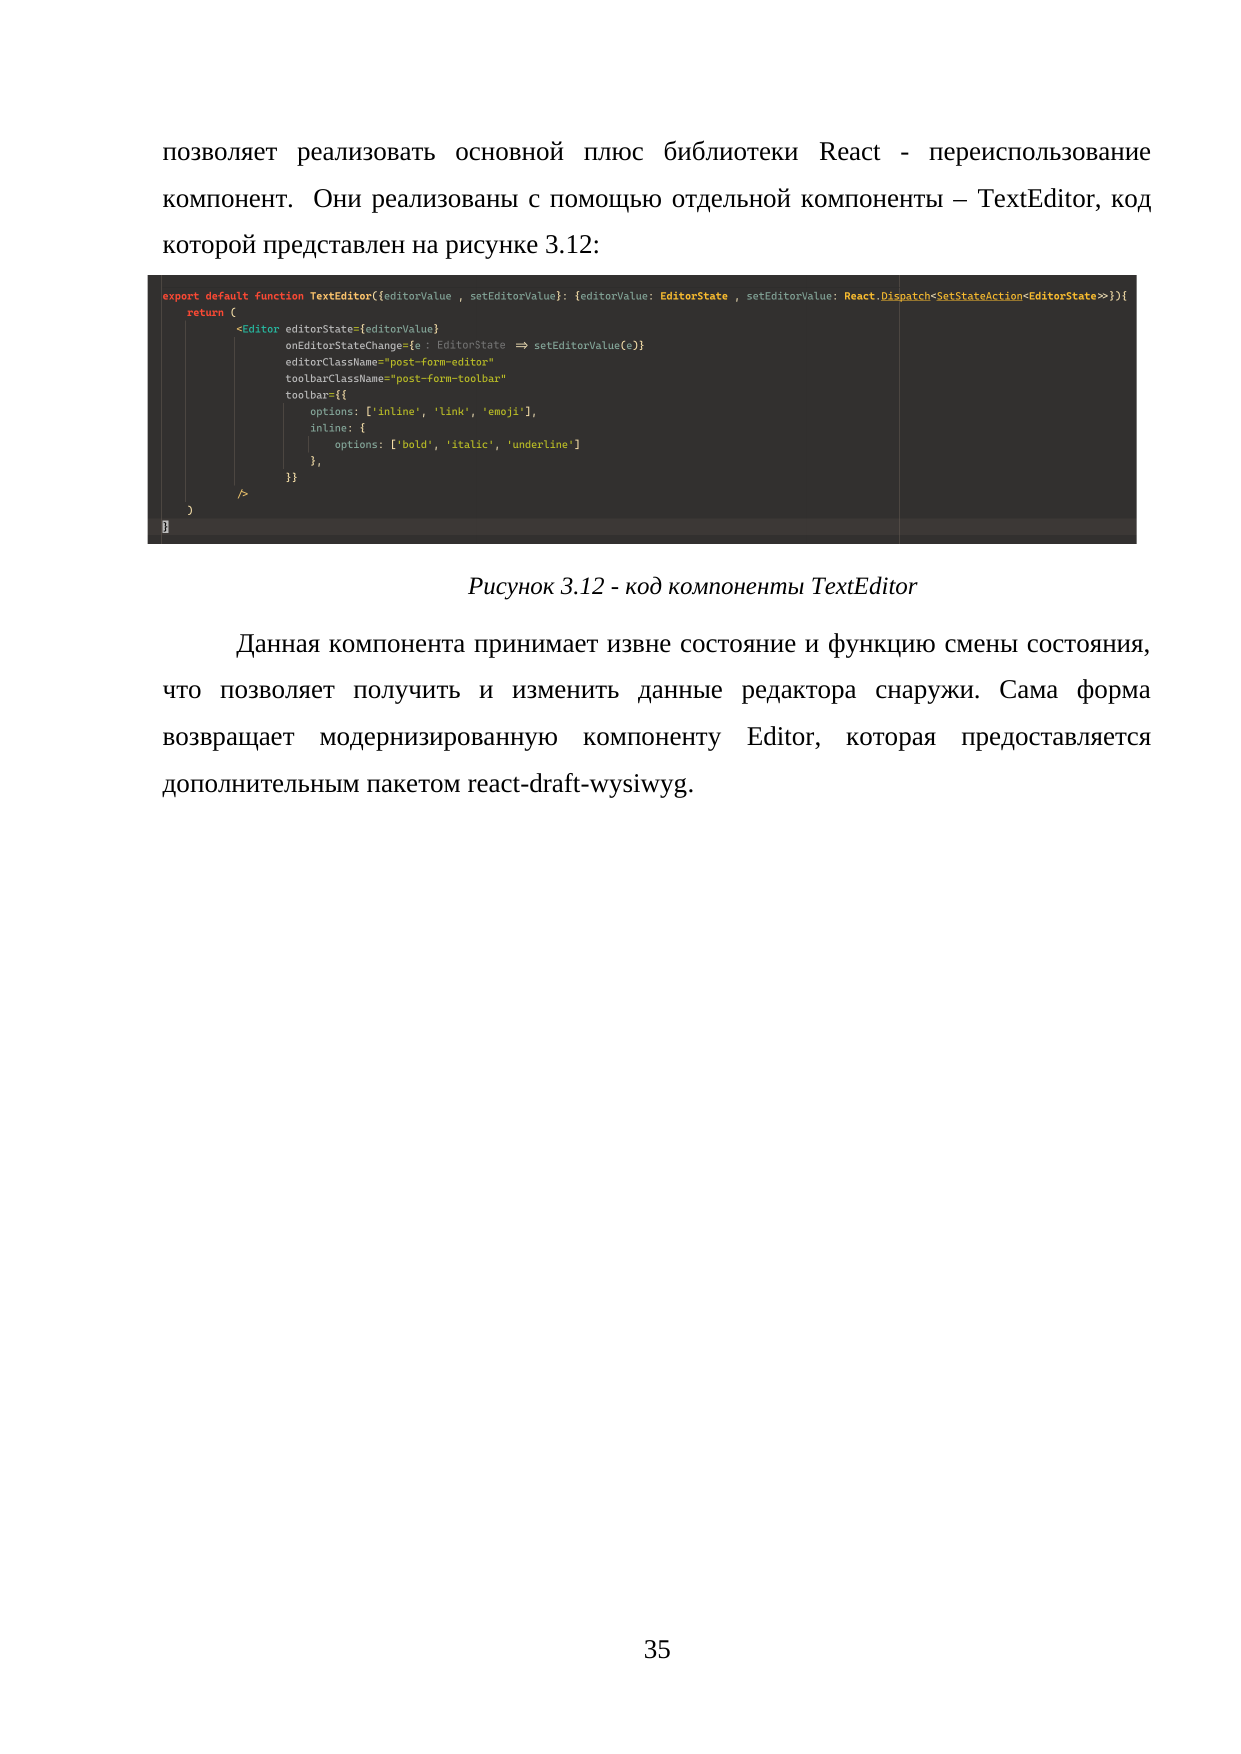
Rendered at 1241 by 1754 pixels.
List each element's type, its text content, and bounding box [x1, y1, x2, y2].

text Данная компонента принимает извне состояние и функцию смены состояния, что позволяет получить и изменить данные редактора снаружи. Сама форма возвращает модернизированную компоненту Editor, которая предоставляется дополнительным пакетом react-draft-wysiwyg. [162, 627, 1152, 798]
picture [147, 275, 1137, 544]
text Рисунок 3.12 - код компоненты TextEditor [162, 571, 1152, 600]
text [162, 135, 1152, 260]
